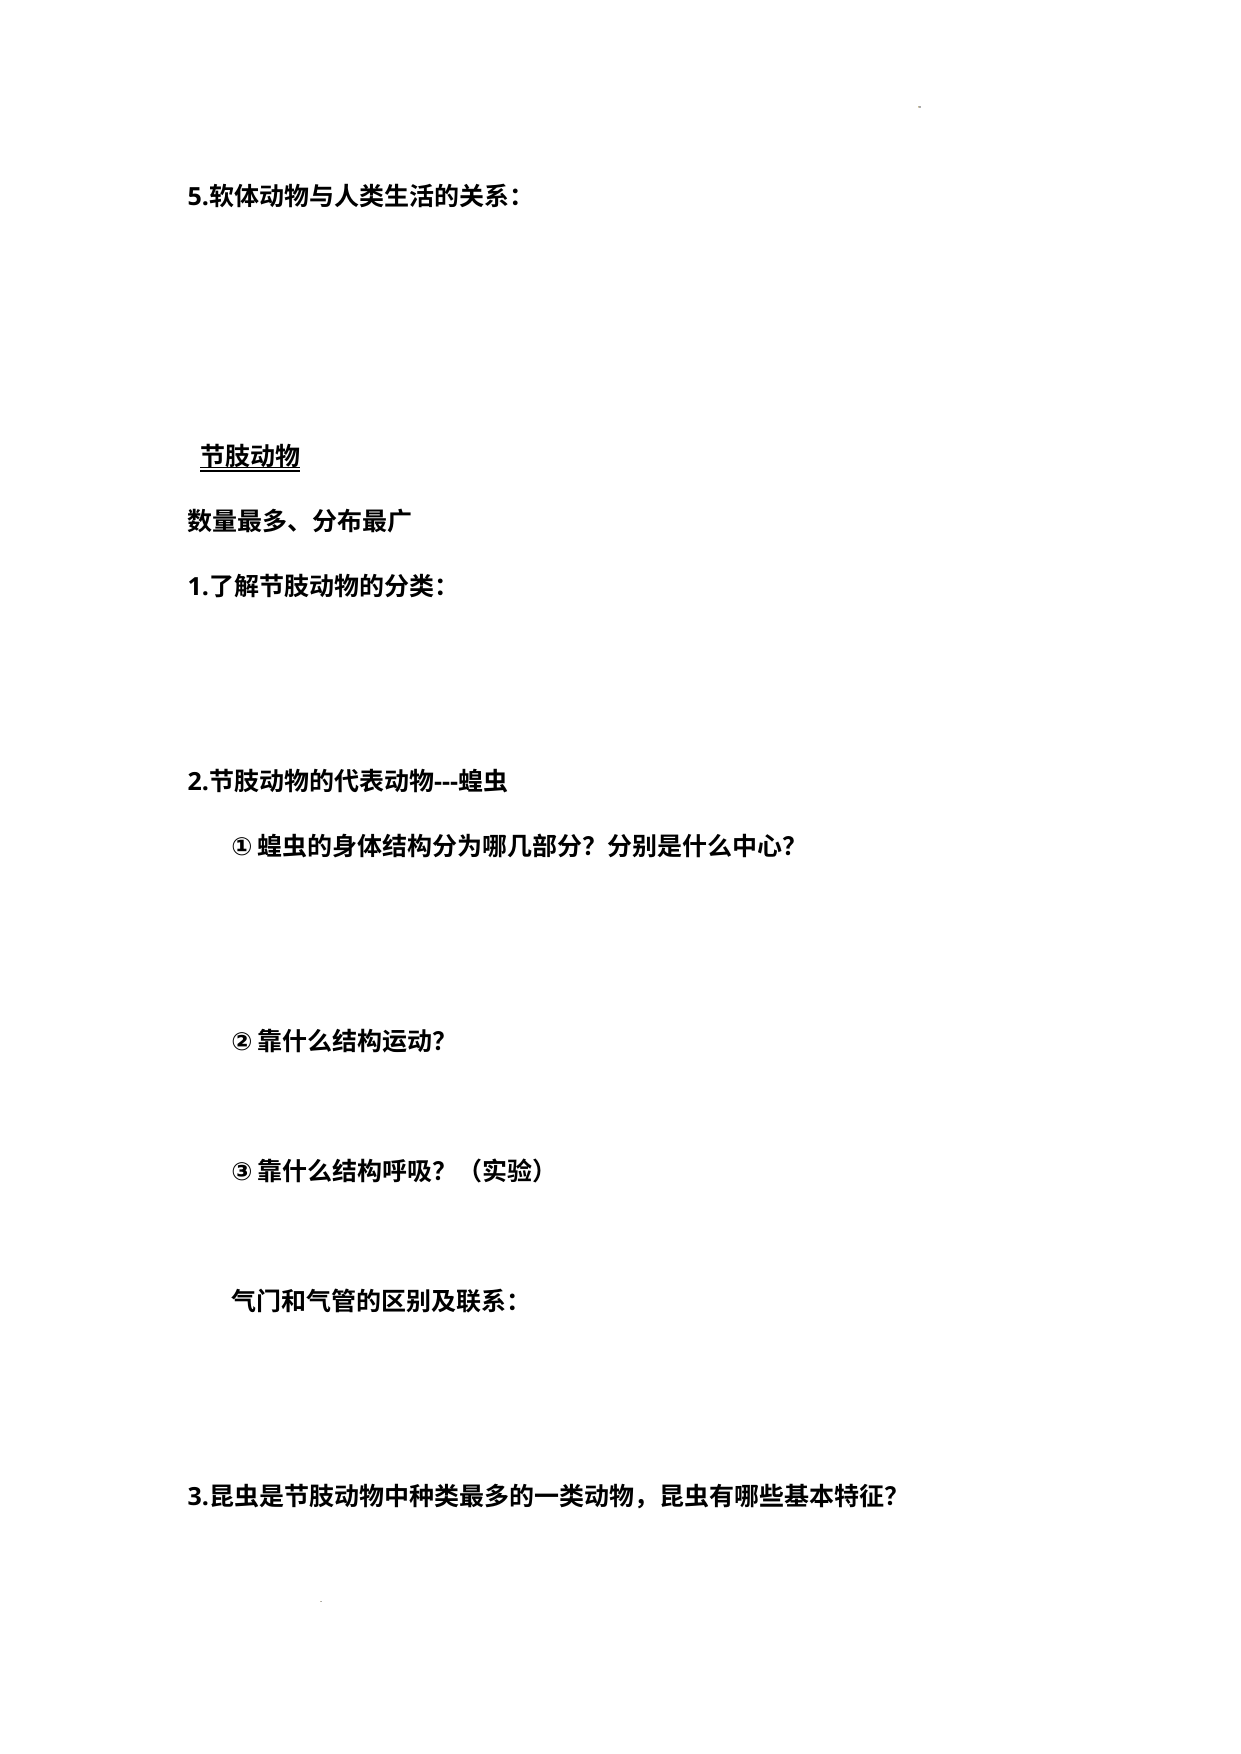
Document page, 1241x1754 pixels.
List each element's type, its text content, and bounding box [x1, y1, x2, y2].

list 1.了解节肢动物的分类： [187, 552, 1029, 617]
text 数量最多、分布最广 [187, 487, 1029, 552]
list 5.软体动物与人类生活的关系： [187, 162, 1053, 227]
list 2.节肢动物的代表动物---蝗虫 [187, 747, 1029, 812]
list ②靠什么结构运动？ [231, 1007, 1029, 1072]
list ①蝗虫的身体结构分为哪几部分？分别是什么中心？ [231, 812, 1029, 877]
text 节肢动物 [187, 422, 1053, 487]
list 气门和气管的区别及联系： [231, 1267, 1029, 1332]
list ③靠什么结构呼吸？（实验） [231, 1137, 1029, 1202]
list 3.昆虫是节肢动物中种类最多的一类动物，昆虫有哪些基本特征？ [187, 1462, 1029, 1527]
